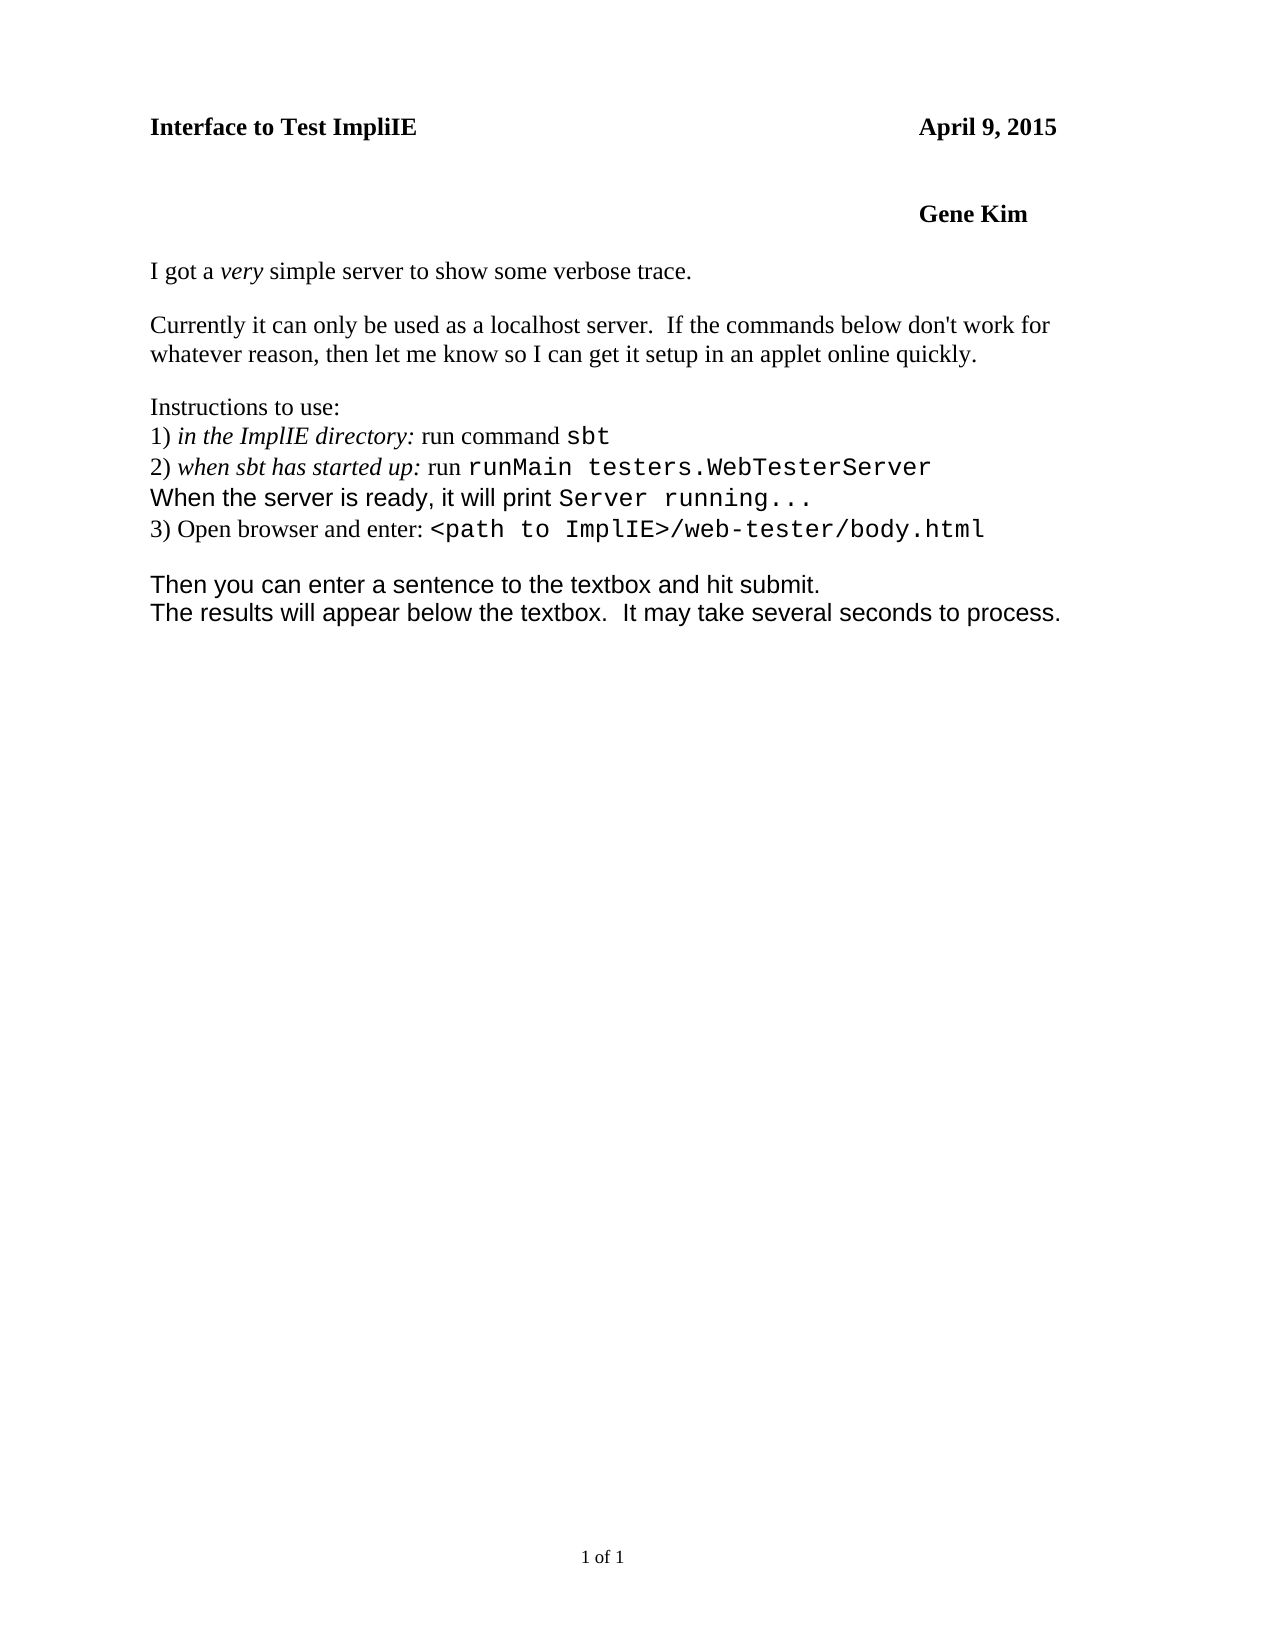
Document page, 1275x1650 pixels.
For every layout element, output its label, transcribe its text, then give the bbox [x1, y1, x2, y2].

text 3) Open browser and enter: <path to ImplIE>/web-tester/body.html [150, 514, 1125, 545]
text Currently it can only be used as a localhost server. If the commands below don't work for whatever reason, then let me know so I can get it setup in an applet online quickly. [150, 310, 1125, 367]
text I got a very simple server to show some verbose trace. [150, 256, 1125, 285]
text When the server is ready, it will print Server running... [150, 483, 1125, 514]
text 2) when sbt has started up: run runMain testers.WebTesterServer [150, 452, 1125, 483]
text Then you can enter a sentence to the textbox and hit submit. [150, 570, 1125, 598]
list The results will appear below the textbox. It may take several seconds to process. [150, 598, 1125, 627]
text 1) in the ImplIE directory: run command sbt [150, 421, 1125, 452]
text Instructions to use: [150, 392, 1125, 421]
